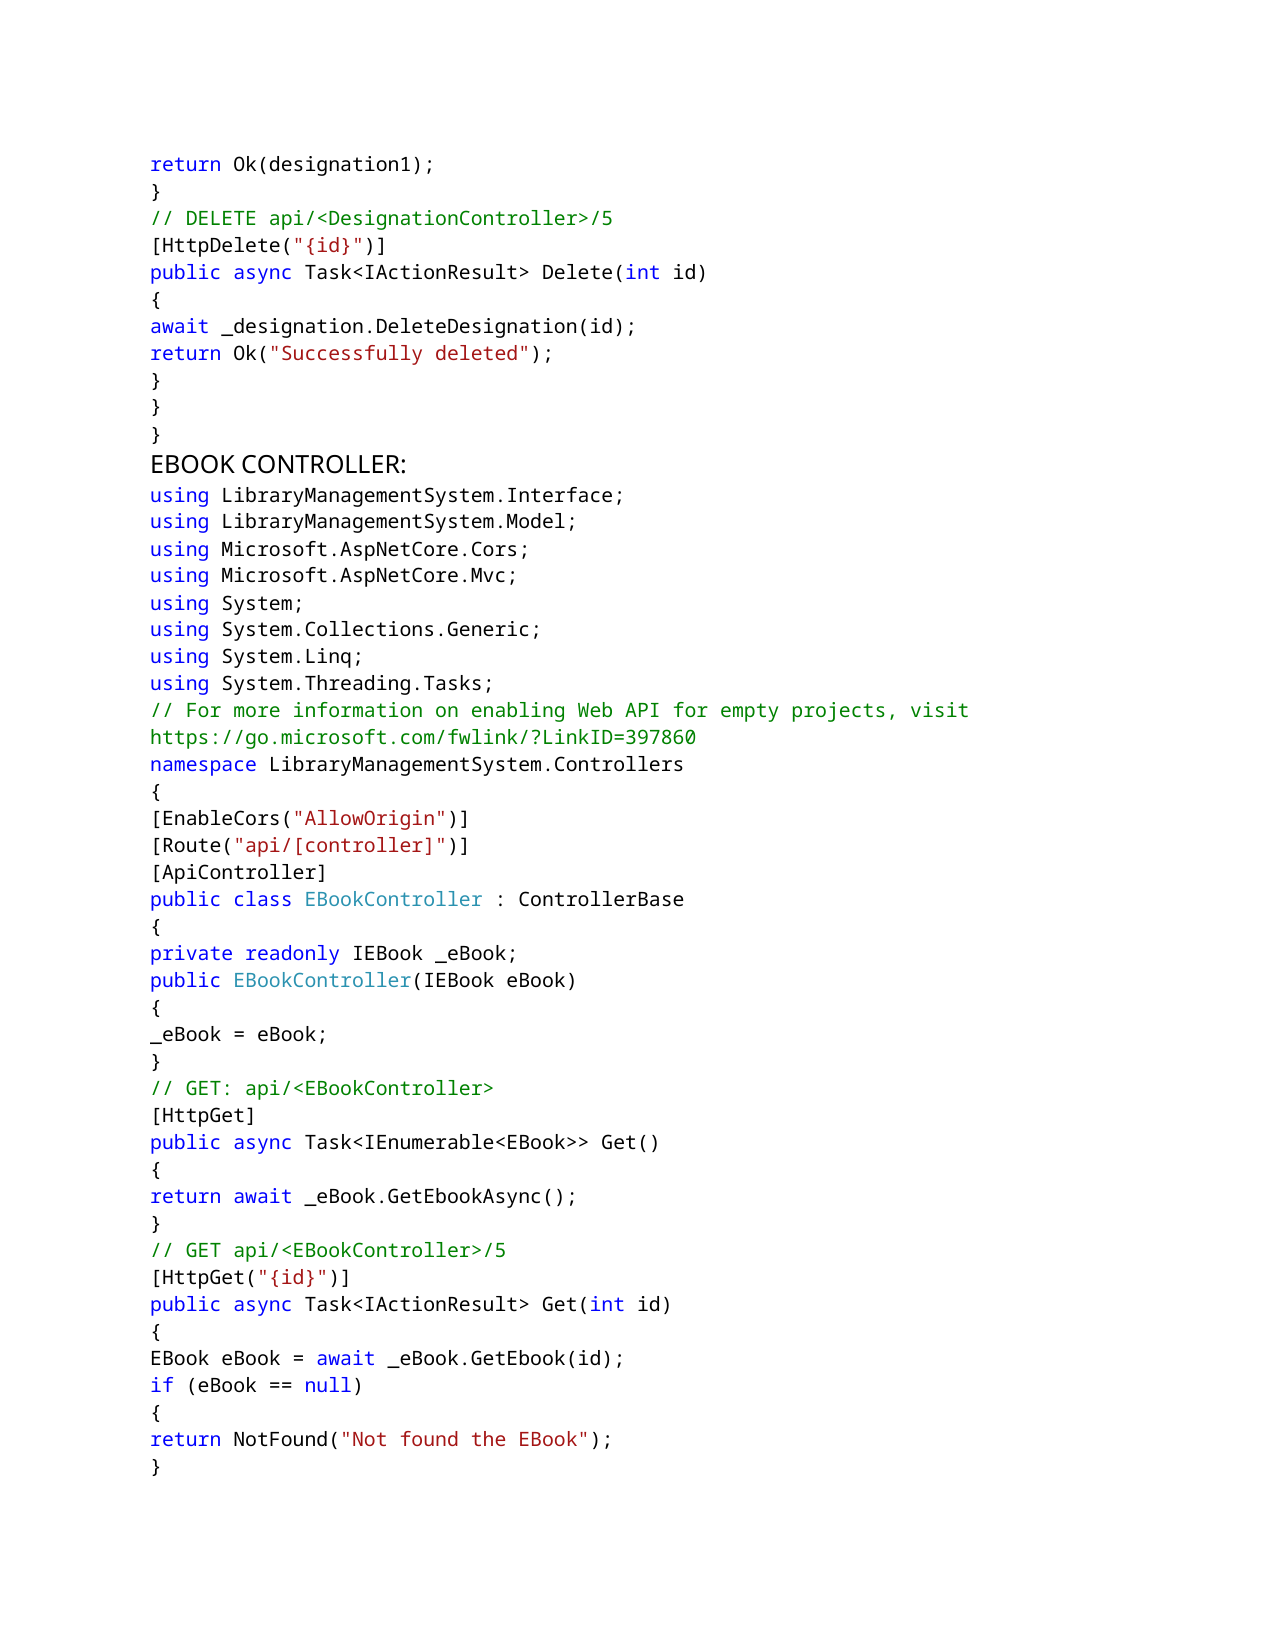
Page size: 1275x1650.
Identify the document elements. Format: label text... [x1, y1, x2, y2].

text } [150, 366, 1125, 393]
text { [150, 1317, 1125, 1344]
text private readonly IEBook _eBook; [150, 939, 1125, 966]
text [ApiController] [150, 858, 1125, 886]
text // For more information on enabling Web API for empty projects, visit [150, 697, 1125, 724]
text EBook eBook = await _eBook.GetEbook(id); [150, 1344, 1125, 1371]
text public async Task<IEnumerable<EBook>> Get() [150, 1128, 1125, 1155]
text { [150, 1398, 1125, 1425]
text public async Task<IActionResult> Get(int id) [150, 1290, 1125, 1317]
text using System; [150, 589, 1125, 616]
text using System.Threading.Tasks; [150, 670, 1125, 697]
text using System.Collections.Generic; [150, 616, 1125, 643]
text { [150, 1155, 1125, 1182]
text [HttpDelete("{id}")] [150, 231, 1125, 258]
text { [150, 912, 1125, 939]
text _eBook = eBook; [150, 1020, 1125, 1047]
text using LibraryManagementSystem.Interface; [150, 481, 1125, 508]
text using LibraryManagementSystem.Model; [150, 508, 1125, 535]
text public async Task<IActionResult> Delete(int id) [150, 258, 1125, 285]
text using Microsoft.AspNetCore.Mvc; [150, 562, 1125, 589]
text } [150, 420, 1125, 447]
text } [150, 177, 1125, 204]
text [Route("api/[controller]")] [150, 832, 1125, 858]
text public EBookController(IEBook eBook) [150, 966, 1125, 993]
text } [150, 1209, 1125, 1236]
text } [150, 393, 1125, 420]
text return await _eBook.GetEbookAsync(); [150, 1182, 1125, 1209]
text https://go.microsoft.com/fwlink/?LinkID=397860 [150, 724, 1125, 751]
text [HttpGet] [150, 1101, 1125, 1128]
text // GET: api/<EBookController> [150, 1074, 1125, 1101]
text using Microsoft.AspNetCore.Cors; [150, 535, 1125, 562]
text await _designation.DeleteDesignation(id); [150, 312, 1125, 339]
text } [150, 1452, 1125, 1479]
text // GET api/<EBookController>/5 [150, 1236, 1125, 1263]
text using System.Linq; [150, 643, 1125, 670]
text return NotFound("Not found the EBook"); [150, 1425, 1125, 1452]
text { [150, 778, 1125, 804]
text namespace LibraryManagementSystem.Controllers [150, 751, 1125, 778]
text EBOOK CONTROLLER: [150, 447, 1125, 481]
text [HttpGet("{id}")] [150, 1263, 1125, 1290]
text public class EBookController : ControllerBase [150, 886, 1125, 912]
text return Ok("Successfully deleted"); [150, 339, 1125, 366]
text // DELETE api/<DesignationController>/5 [150, 204, 1125, 231]
text { [150, 285, 1125, 312]
text { [150, 993, 1125, 1020]
text [EnableCors("AllowOrigin")] [150, 804, 1125, 832]
text } [150, 1047, 1125, 1074]
text return Ok(designation1); [150, 150, 1125, 177]
text if (eBook == null) [150, 1371, 1125, 1398]
